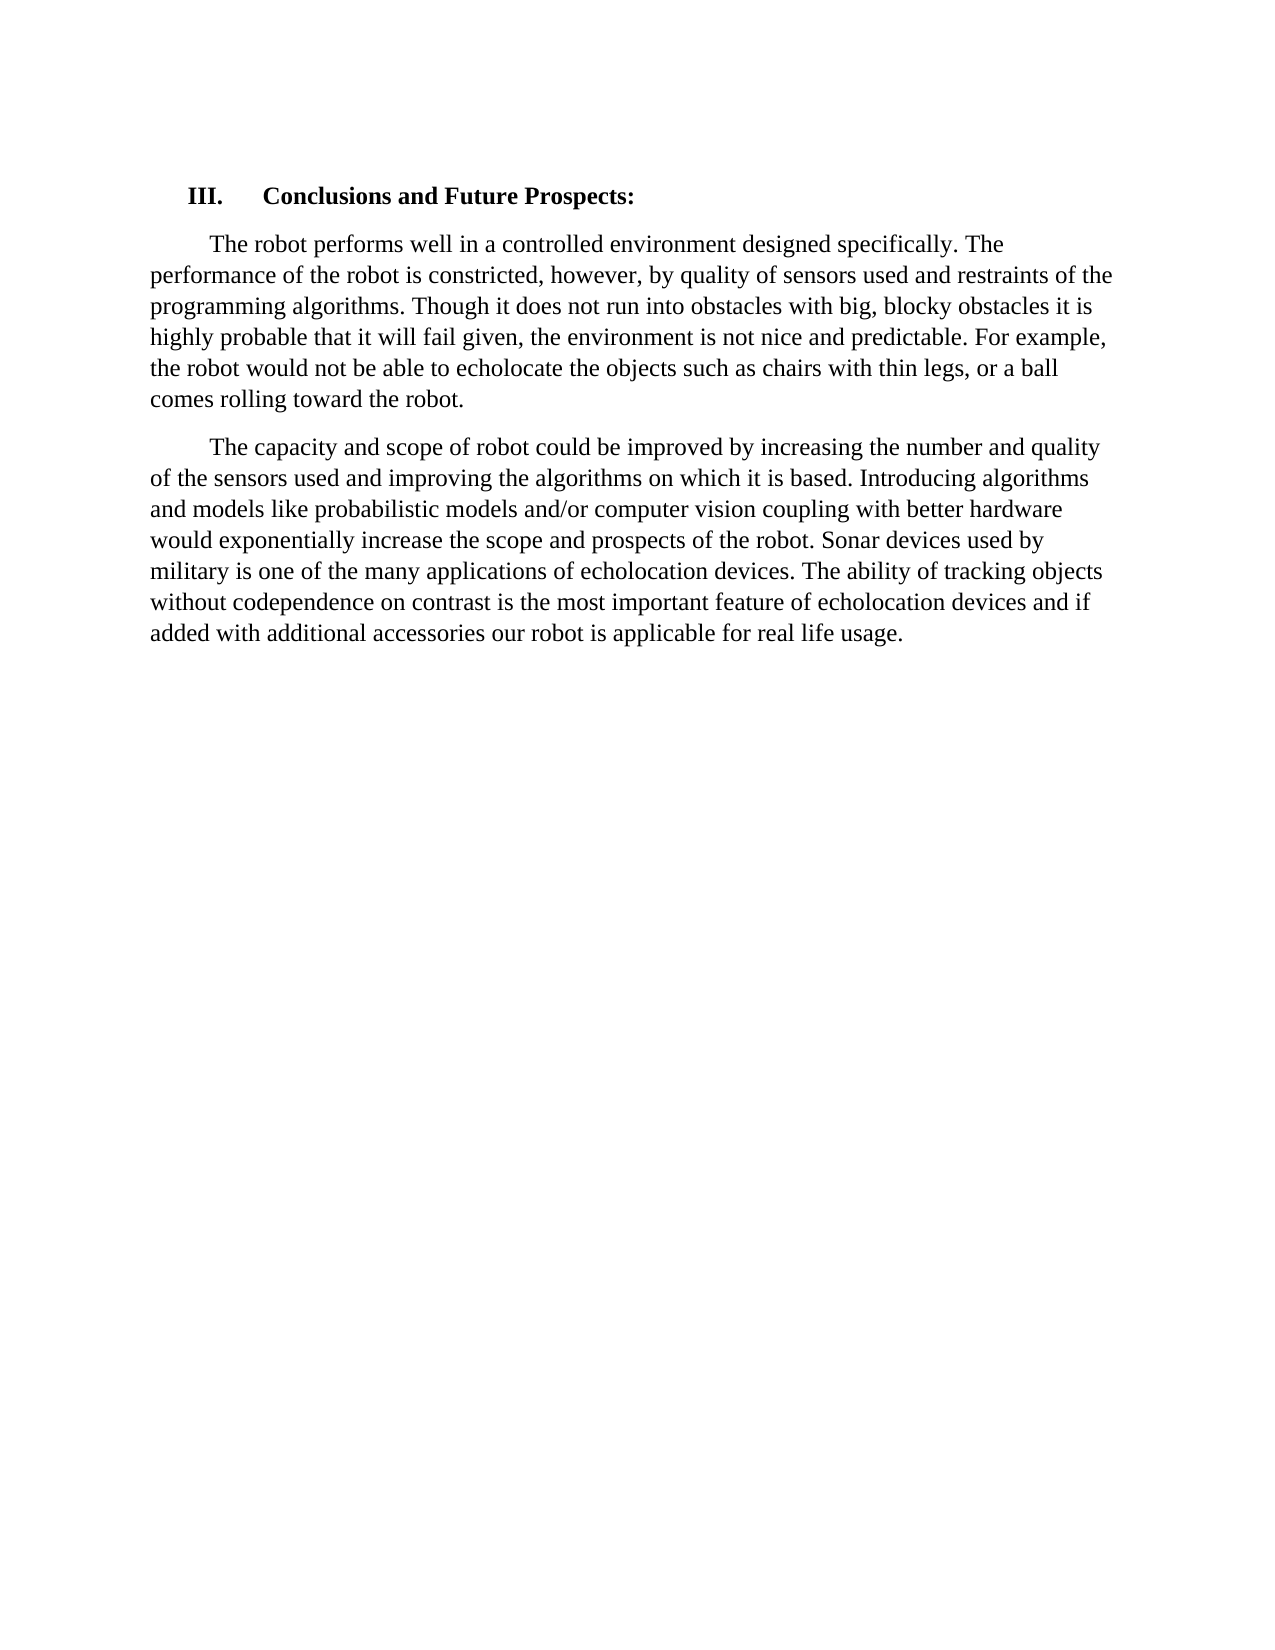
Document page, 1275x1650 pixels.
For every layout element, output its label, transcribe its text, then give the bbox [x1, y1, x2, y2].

text The robot performs well in a controlled environment designed specifically. The performance of the robot is constricted, however, by quality of sensors used and restraints of the programming algorithms. Though it does not run into obstacles with big, blocky obstacles it is highly probable that it will fail given, the environment is not nice and predictable. For example, the robot would not be able to echolocate the objects such as chairs with thin legs, or a ball comes rolling toward the robot. [150, 229, 1125, 413]
list Conclusions and Future Prospects: [187, 181, 1125, 210]
text The capacity and scope of robot could be improved by increasing the number and quality of the sensors used and improving the algorithms on which it is based. Introducing algorithms and models like probabilistic models and/or computer vision coupling with better hardware would exponentially increase the scope and prospects of the robot. Sonar devices used by military is one of the many applications of echolocation devices. The ability of tracking objects without codependence on contrast is the most important feature of echolocation devices and if added with additional accessories our robot is applicable for real life usage. [150, 432, 1125, 647]
